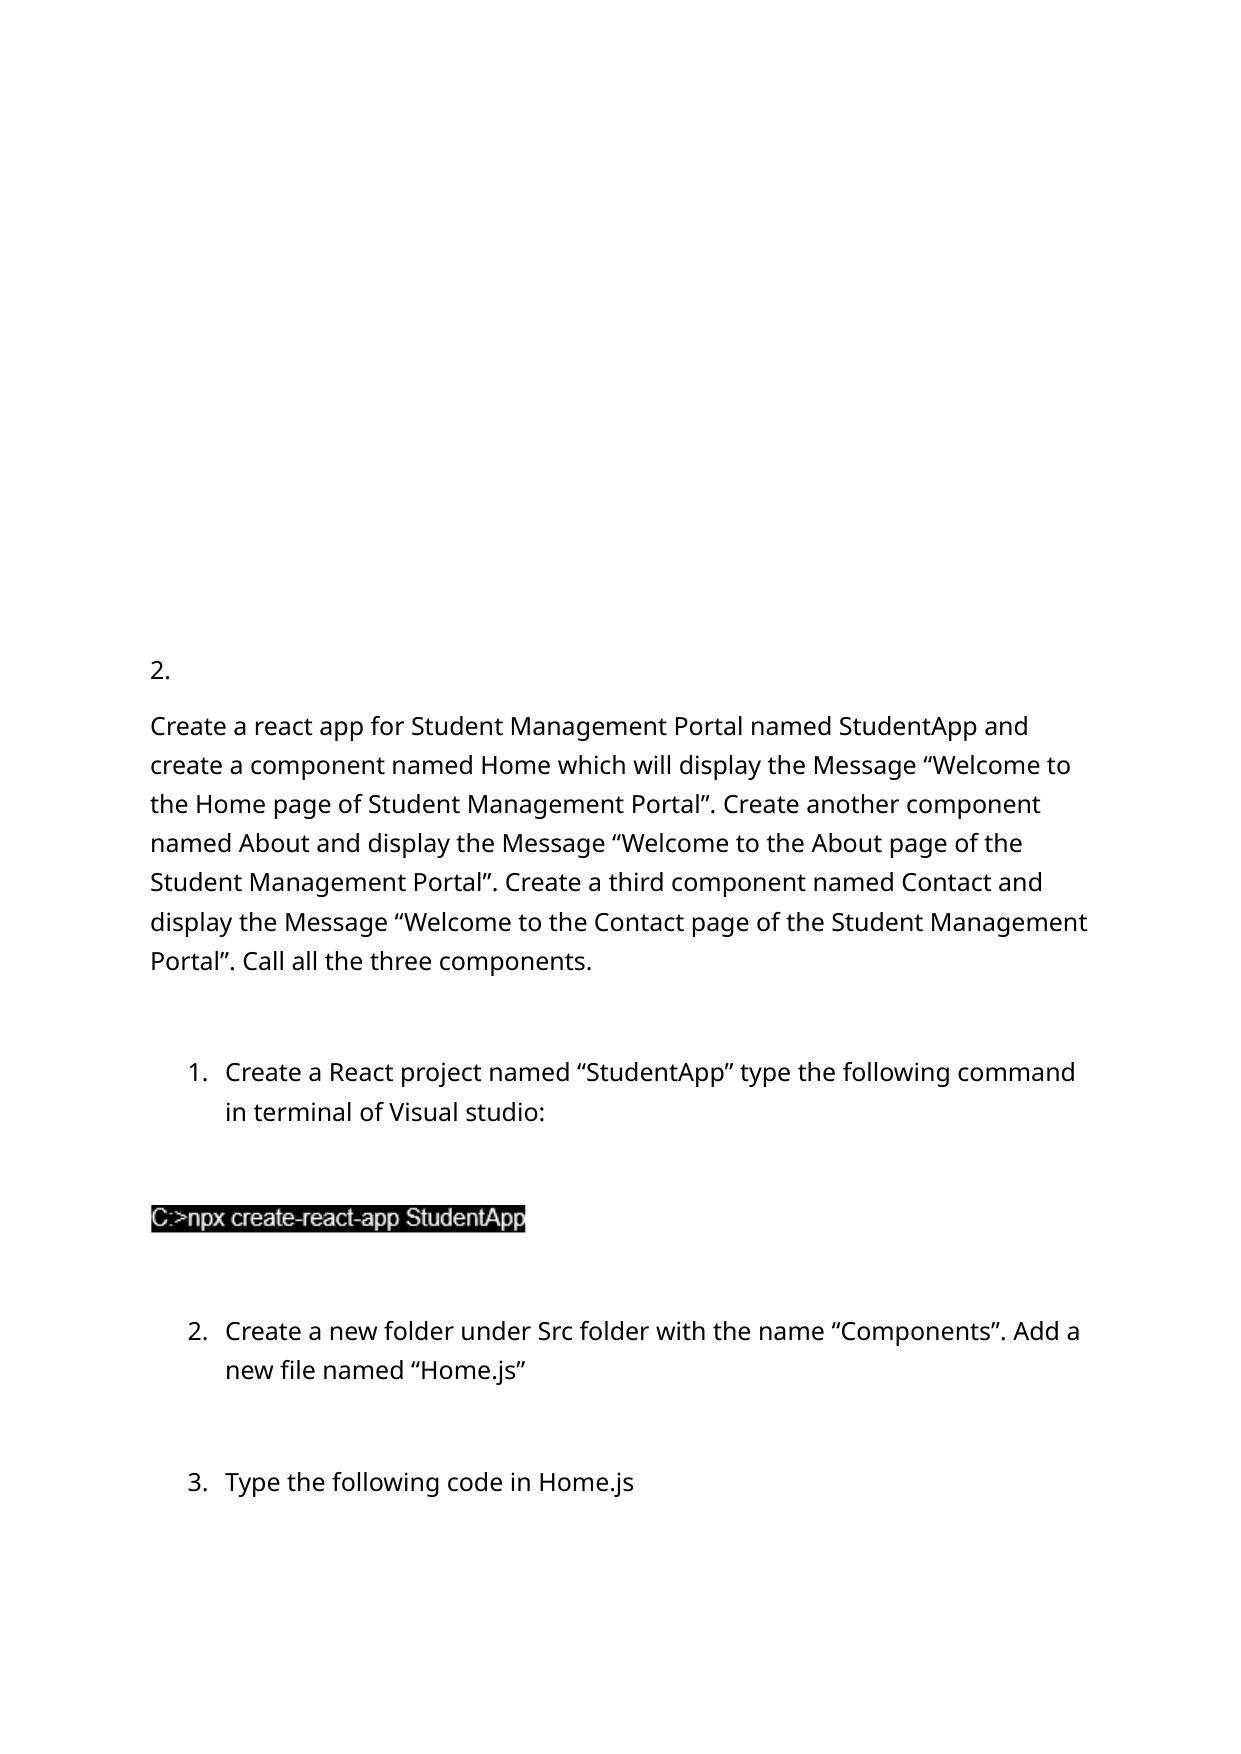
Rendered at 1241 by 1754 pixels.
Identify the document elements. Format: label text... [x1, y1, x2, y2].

text Create a react app for Student Management Portal named StudentApp and create a component named Home which will display the Message “Welcome to the Home page of Student Management Portal”. Create another component named About and display the Message “Welcome to the About page of the Student Management Portal”. Create a third component named Contact and display the Message “Welcome to the Contact page of the Student Management Portal”. Call all the three components. [150, 708, 1090, 977]
text 2. [150, 652, 1090, 687]
list Create a new folder under Src folder with the name “Components”. Add a new file named “Home.js” [187, 1313, 1090, 1387]
picture [150, 1205, 527, 1236]
list Create a React project named “StudentApp” type the following command in terminal of Visual studio: [187, 1055, 1090, 1128]
list Type the following code in Home.js [187, 1464, 1090, 1498]
